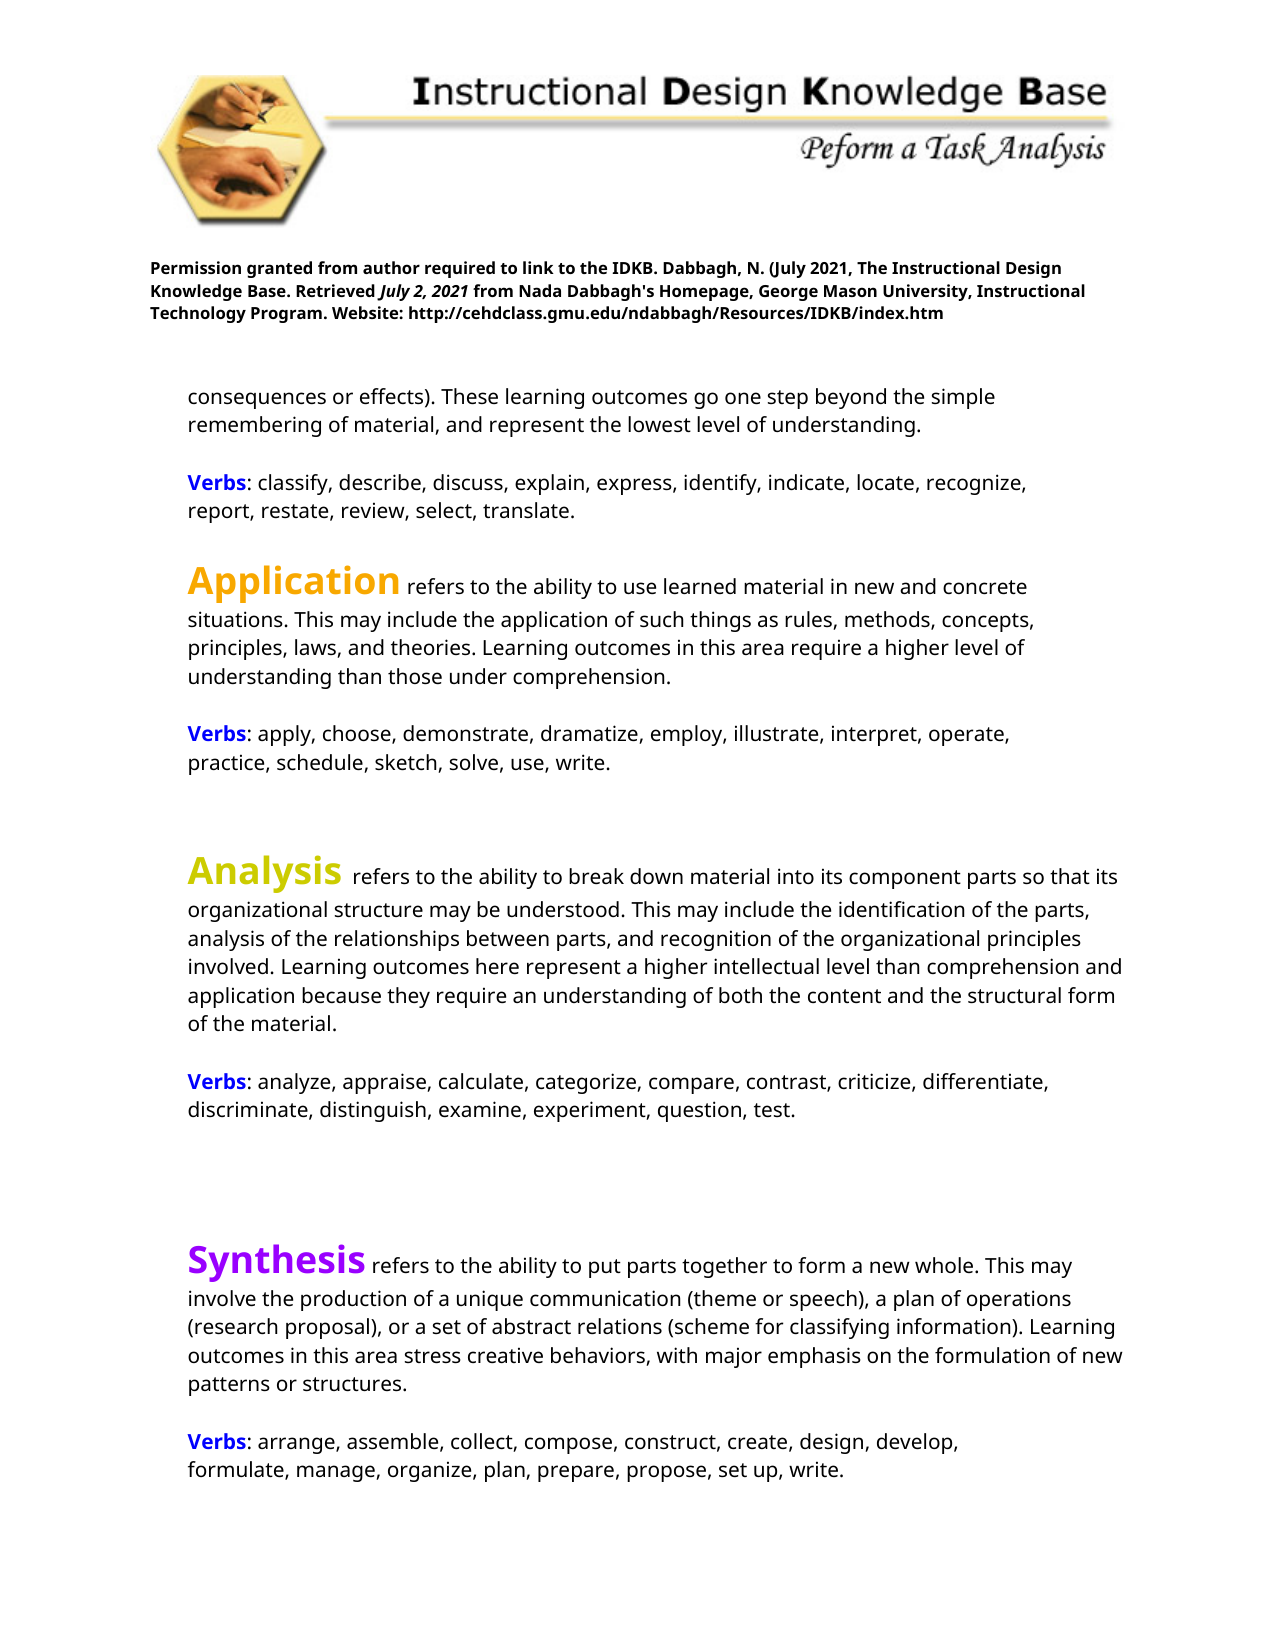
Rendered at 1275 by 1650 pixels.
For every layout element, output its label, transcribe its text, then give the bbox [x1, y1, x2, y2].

text Verbs: apply, choose, demonstrate, dramatize, employ, illustrate, interpret, operate, practice, schedule, sketch, solve, use, write. [187, 719, 1050, 776]
text Application refers to the ability to use learned material in new and concrete situations. This may include the application of such things as rules, methods, concepts, principles, laws, and theories. Learning outcomes in this area require a higher level of understanding than those under comprehension. [187, 554, 1125, 690]
text Synthesis refers to the ability to put parts together to form a new whole. This may involve the production of a unique communication (theme or speech), a plan of operations (research proposal), or a set of abstract relations (scheme for classifying information). Learning outcomes in this area stress creative behaviors, with major emphasis on the formulation of new patterns or structures. [187, 1233, 1125, 1398]
text Analysis refers to the ability to break down material into its component parts so that its organizational structure may be understood. This may include the identification of the parts, analysis of the relationships between parts, and recognition of the organizational principles involved. Learning outcomes here represent a higher intellectual level than comprehension and application because they require an understanding of both the content and the structural form of the material. [187, 844, 1125, 1038]
text Verbs: arrange, assemble, collect, compose, construct, create, design, develop, formulate, manage, organize, plan, prepare, propose, set up, write. [187, 1427, 1050, 1484]
picture [150, 75, 1125, 228]
text Verbs: classify, describe, discuss, explain, express, identify, indicate, locate, recognize, report, restate, review, select, translate. [187, 468, 1050, 525]
text Verbs: analyze, appraise, calculate, categorize, compare, contrast, criticize, differentiate, discriminate, distinguish, examine, experiment, question, test. [187, 1067, 1050, 1124]
